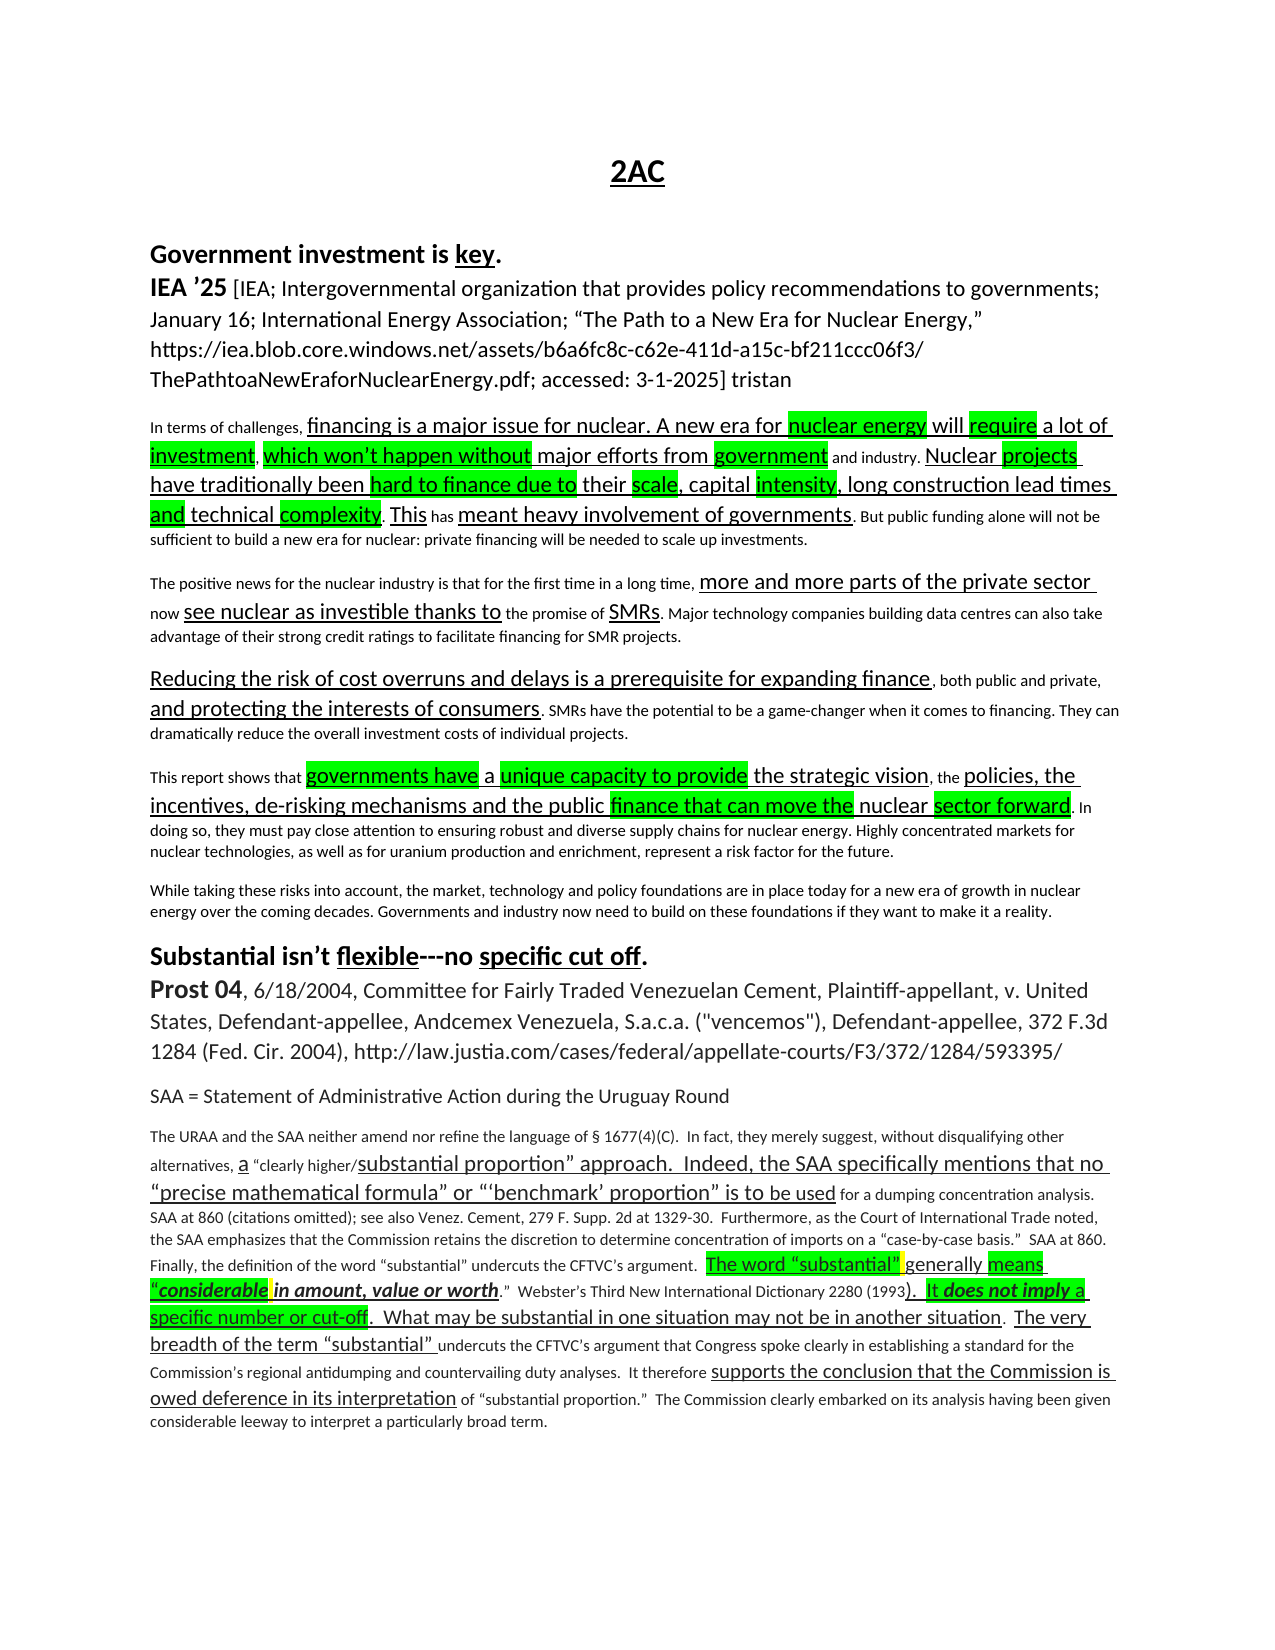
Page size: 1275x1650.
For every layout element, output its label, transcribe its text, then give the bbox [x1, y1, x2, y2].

text The URAA and the SAA neither amend nor refine the language of § 1677(4)(C). In fact, they merely suggest, without disqualifying other alternatives, a “clearly higher/substantial proportion” approach. Indeed, the SAA specifically mentions that no “precise mathematical formula” or “‘benchmark’ proportion” is to be used for a dumping concentration analysis. SAA at 860 (citations omitted); see also Venez. Cement, 279 F. Supp. 2d at 1329-30. Furthermore, as the Court of International Trade noted, the SAA emphasizes that the Commission retains the discretion to determine concentration of imports on a “case-by-case basis.” SAA at 860. Finally, the definition of the word “substantial” undercuts the CFTVC’s argument. The word “substantial” generally means “considerable in amount, value or worth.” Webster’s Third New International Dictionary 2280 (1993). It does not imply a specific number or cut-off. What may be substantial in one situation may not be in another situation. The very breadth of the term “substantial” undercuts the CFTVC’s argument that Congress spoke clearly in establishing a standard for the Commission’s regional antidumping and countervailing duty analyses. It therefore supports the conclusion that the Commission is owed deference in its interpretation of “substantial proportion.” The Commission clearly embarked on its analysis having been given considerable leeway to interpret a particularly broad term. [150, 1127, 1125, 1432]
subtitle 2AC [150, 150, 1125, 191]
subtitle Substantial isn’t flexible---no specific cut off. [150, 939, 1125, 972]
text IEA ’25 [IEA; Intergovernmental organization that provides policy recommendations to governments; January 16; International Energy Association; “The Path to a New Era for Nuclear Energy,” https://iea.blob.core.windows.net/assets/b6a6fc8c-c62e-411d-a15c-bf211ccc06f3/ThePathtoaNewEraforNuclearEnergy.pdf; accessed: 3-1-2025] tristan [150, 271, 1125, 393]
text While taking these risks into account, the market, technology and policy foundations are in place today for a new era of growth in nuclear energy over the coming decades. Governments and industry now need to build on these foundations if they want to make it a reality. [150, 880, 1125, 922]
text Prost 04, 6/18/2004, Committee for Fairly Traded Venezuelan Cement, Plaintiff-appellant, v. United States, Defendant-appellee, Andcemex Venezuela, S.a.c.a. ("vencemos"), Defendant-appellee, 372 F.3d 1284 (Fed. Cir. 2004), http://law.justia.com/cases/federal/appellate-courts/F3/372/1284/593395/ [150, 972, 1125, 1065]
text This report shows that governments have a unique capacity to provide the strategic vision, the policies, the incentives, de-risking mechanisms and the public finance that can move the nuclear sector forward. In doing so, they must pay close attention to ensuring robust and diverse supply chains for nuclear energy. Highly concentrated markets for nuclear technologies, as well as for uranium production and enrichment, represent a risk factor for the future. [150, 761, 1125, 862]
text SAA = Statement of Administrative Action during the Uruguay Round [150, 1083, 1125, 1108]
subtitle Government investment is key. [150, 238, 1125, 271]
text The positive news for the nuclear industry is that for the first time in a long time, more and more parts of the private sector now see nuclear as investible thanks to the promise of SMRs. Major technology companies building data centres can also take advantage of their strong credit ratings to facilitate financing for SMR projects. [150, 567, 1125, 647]
text Reducing the risk of cost overruns and delays is a prerequisite for expanding finance, both public and private, and protecting the interests of consumers. SMRs have the potential to be a game-changer when it comes to financing. They can dramatically reduce the overall investment costs of individual projects. [150, 664, 1125, 743]
text In terms of challenges, financing is a major issue for nuclear. A new era for nuclear energy will require a lot of investment, which won’t happen without major efforts from government and industry. Nuclear projects have traditionally been hard to finance due to their scale, capital intensity, long construction lead times and technical complexity. This has meant heavy involvement of governments. But public funding alone will not be sufficient to build a new era for nuclear: private financing will be needed to scale up investments. [150, 411, 1125, 549]
